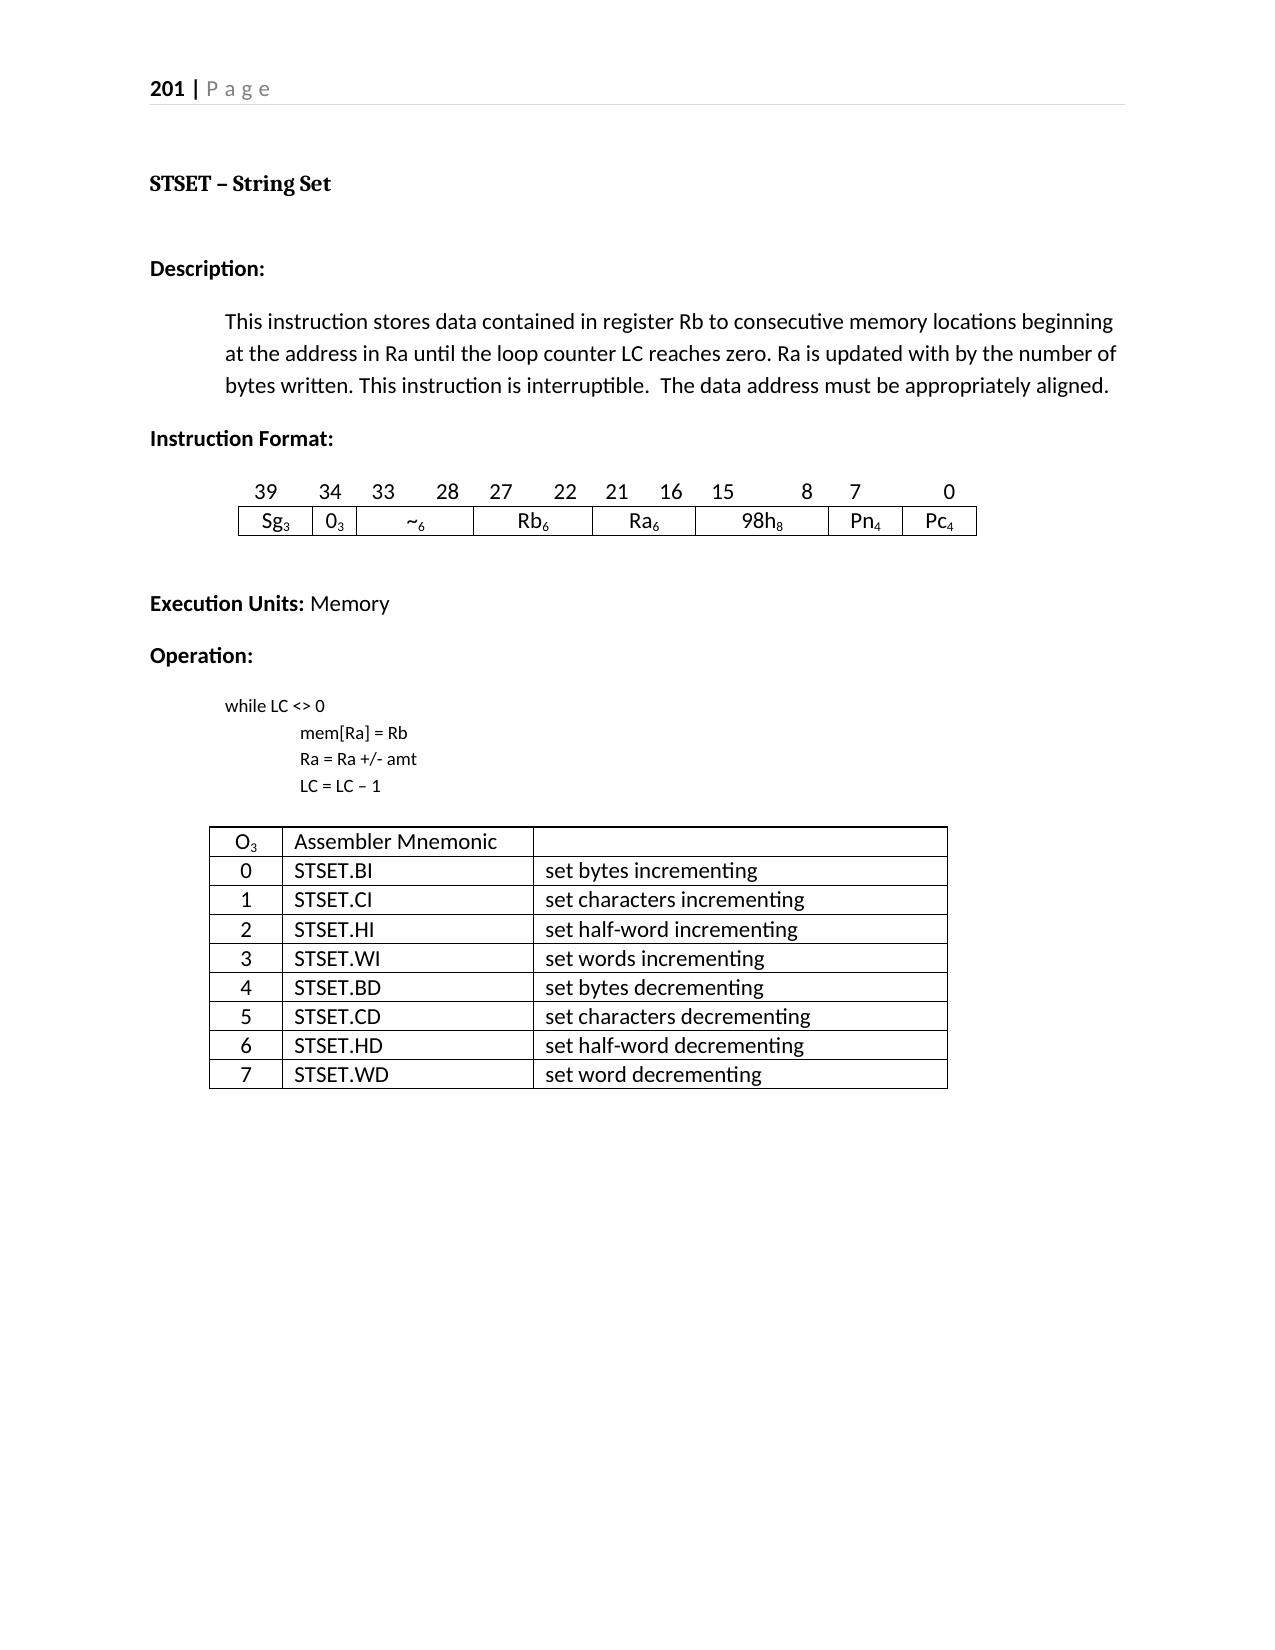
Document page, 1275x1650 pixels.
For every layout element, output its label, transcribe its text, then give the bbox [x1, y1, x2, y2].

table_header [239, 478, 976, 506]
text Ra = Ra +/- amt [225, 747, 1125, 770]
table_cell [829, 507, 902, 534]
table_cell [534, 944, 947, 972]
text LC = LC – 1 [225, 774, 1125, 797]
text This instruction stores data contained in register Rb to consecutive memory locations beginning at the address in Ra until the loop counter LC reaches zero. Ra is updated with by the number of bytes written. This instruction is interruptible. The data address must be appropriately aligned. [225, 307, 1125, 399]
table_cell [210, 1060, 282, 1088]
text Operation: [150, 642, 1125, 670]
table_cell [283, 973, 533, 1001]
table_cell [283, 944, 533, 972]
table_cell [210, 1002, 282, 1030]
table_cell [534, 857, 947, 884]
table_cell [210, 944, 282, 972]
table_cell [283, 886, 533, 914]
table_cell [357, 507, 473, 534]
text Execution Units: Memory [150, 589, 1125, 617]
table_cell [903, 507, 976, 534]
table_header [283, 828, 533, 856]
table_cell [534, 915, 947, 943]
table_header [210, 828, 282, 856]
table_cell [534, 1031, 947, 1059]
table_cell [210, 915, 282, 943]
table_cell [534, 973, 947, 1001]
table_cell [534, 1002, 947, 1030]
text Description: [150, 254, 1125, 282]
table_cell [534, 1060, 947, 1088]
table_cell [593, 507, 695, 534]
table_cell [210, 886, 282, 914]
subtitle STSET – String Set [150, 171, 1125, 197]
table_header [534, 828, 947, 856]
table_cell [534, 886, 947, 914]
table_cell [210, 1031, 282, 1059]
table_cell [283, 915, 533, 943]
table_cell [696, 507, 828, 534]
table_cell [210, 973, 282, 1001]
text Instruction Format: [150, 424, 1125, 452]
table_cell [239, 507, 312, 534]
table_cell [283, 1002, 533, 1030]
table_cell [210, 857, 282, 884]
text mem[Ra] = Rb [225, 721, 1125, 744]
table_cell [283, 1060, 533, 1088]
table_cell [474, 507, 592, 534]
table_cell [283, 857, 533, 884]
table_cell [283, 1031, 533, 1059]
text while LC <> 0 [225, 695, 1125, 718]
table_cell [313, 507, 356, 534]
